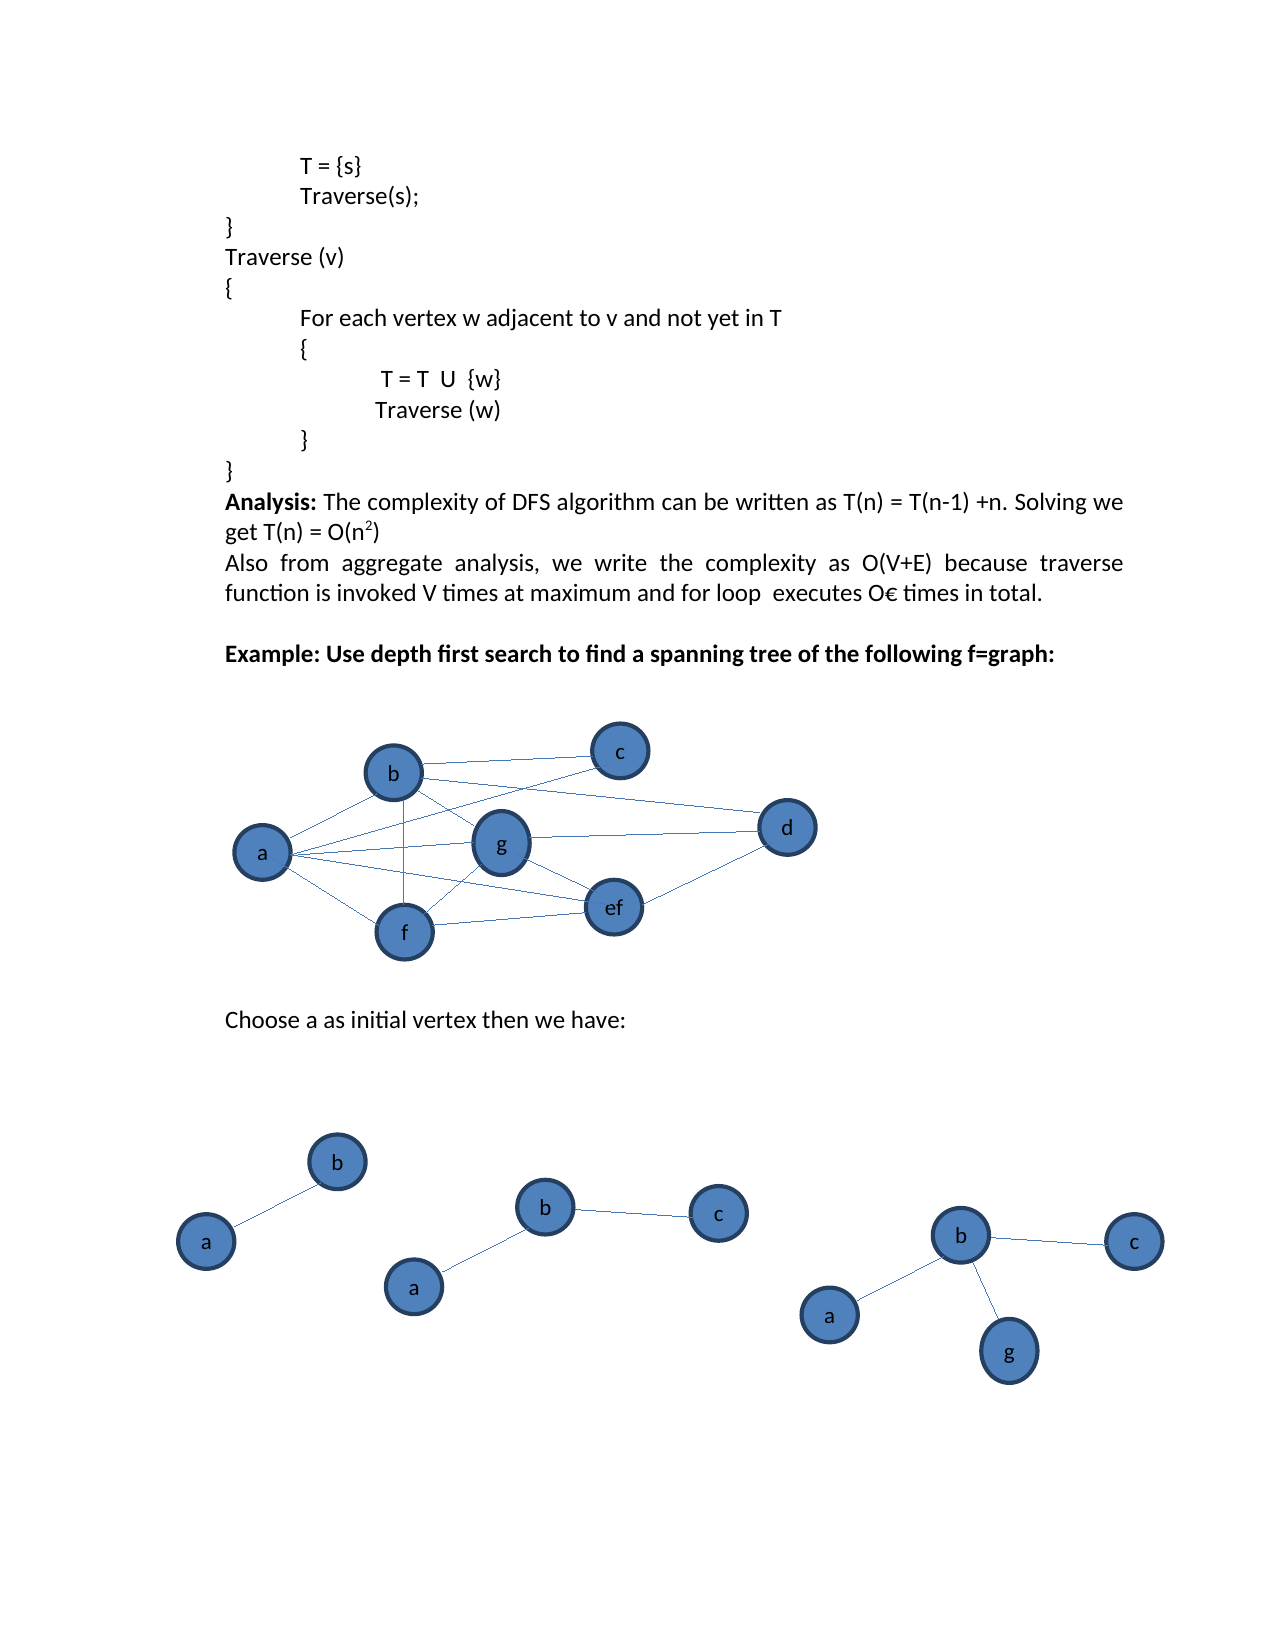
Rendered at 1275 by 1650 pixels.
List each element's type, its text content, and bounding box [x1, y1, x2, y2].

list } [225, 425, 1125, 455]
list For each vertex w adjacent to v and not yet in T [225, 303, 1125, 333]
list Example: Use depth first search to find a spanning tree of the following f=graph: [225, 638, 1125, 669]
list Analysis: The complexity of DFS algorithm can be written as T(n) = T(n-1) +n. Solving we get T(n) = O(n2) [225, 486, 1125, 547]
list Choose a as initial vertex then we have: [225, 1004, 1125, 1035]
list T = {s} [225, 150, 1125, 181]
list Traverse (v) [225, 242, 1125, 272]
list { [225, 333, 1125, 364]
list } [225, 211, 1125, 242]
list Traverse(s); [225, 181, 1125, 211]
list T = T U {w} [225, 364, 1125, 394]
list Also from aggregate analysis, we write the complexity as O(V+E) because traverse function is invoked V times at maximum and for loop executes O€ times in total. [225, 547, 1125, 608]
list Traverse (w) [225, 394, 1125, 425]
list { [225, 272, 1125, 303]
list } [225, 455, 1125, 486]
